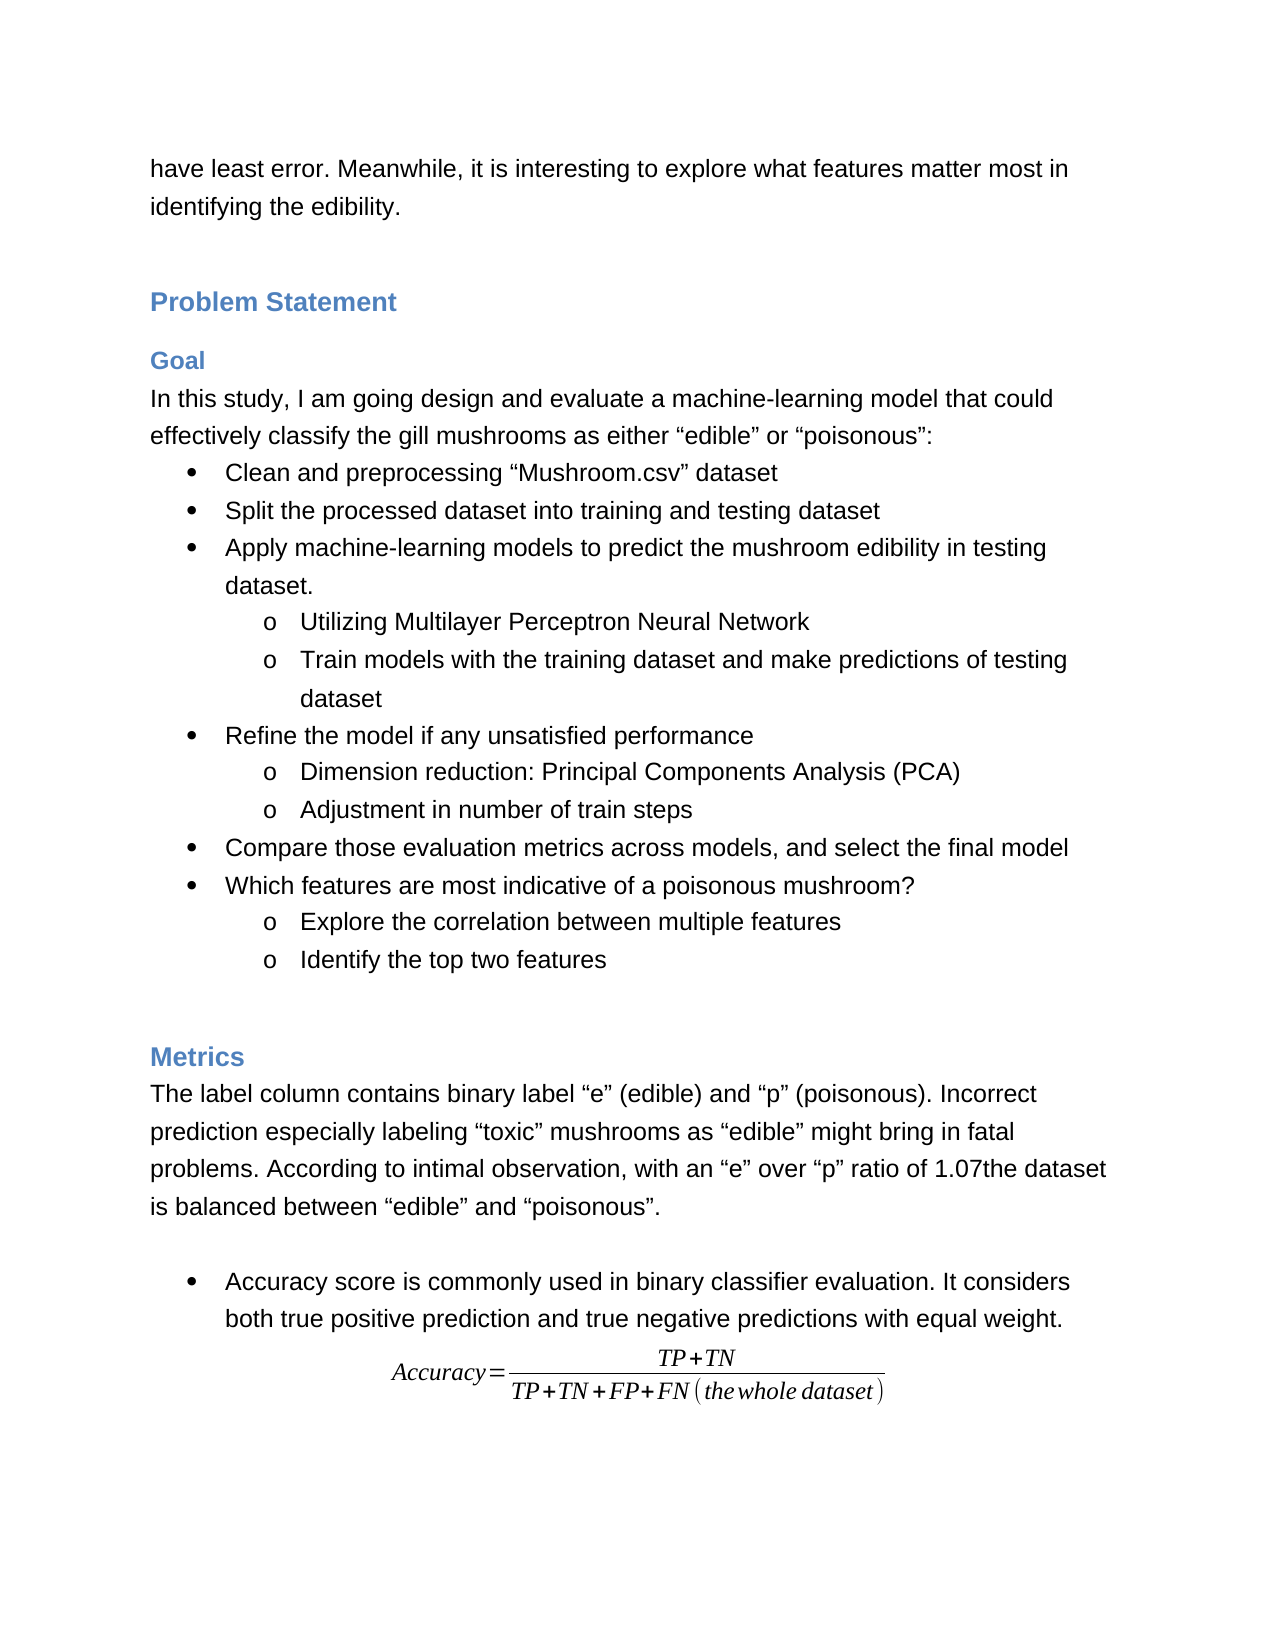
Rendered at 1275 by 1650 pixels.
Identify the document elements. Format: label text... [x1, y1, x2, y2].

subtitle Metrics [150, 1037, 1125, 1075]
subtitle Problem Statement [150, 283, 1125, 321]
list Which features are most indicative of a poisonous mushroom? [187, 867, 1125, 904]
list Train models with the training dataset and make predictions of testing dataset [262, 642, 1125, 717]
list Split the processed dataset into training and testing dataset [187, 492, 1125, 529]
list Accuracy score is commonly used in binary classifier evaluation. It considers both true positive prediction and true negative predictions with equal weight. [187, 1262, 1125, 1337]
list Apply machine-learning models to predict the mushroom edibility in testing dataset. [187, 529, 1125, 604]
list Utilizing Multilayer Perceptron Neural Network [262, 604, 1125, 642]
list Identify the top two features [262, 942, 1125, 979]
list Compare those evaluation metrics across models, and select the final model [187, 829, 1125, 867]
list Dimension reduction: Principal Components Analysis (PCA) [262, 754, 1125, 792]
list Explore the correlation between multiple features [262, 904, 1125, 942]
text The label column contains binary label “e” (edible) and “p” (poisonous). Incorrect prediction especially labeling “toxic” mushrooms as “edible” might bring in fatal problems. According to intimal observation, with an “e” over “p” ratio of 1.07the dataset is balanced between “edible” and “poisonous”. [150, 1075, 1125, 1225]
list Clean and preprocessing “Mushroom.csv” dataset [187, 454, 1125, 492]
list Adjustment in number of train steps [262, 792, 1125, 829]
subtitle Goal [150, 342, 1125, 379]
list Refine the model if any unsatisfied performance [187, 717, 1125, 754]
text In this study, I am going design and evaluate a machine-learning model that could effectively classify the gill mushrooms as either “edible” or “poisonous”: [150, 379, 1125, 454]
